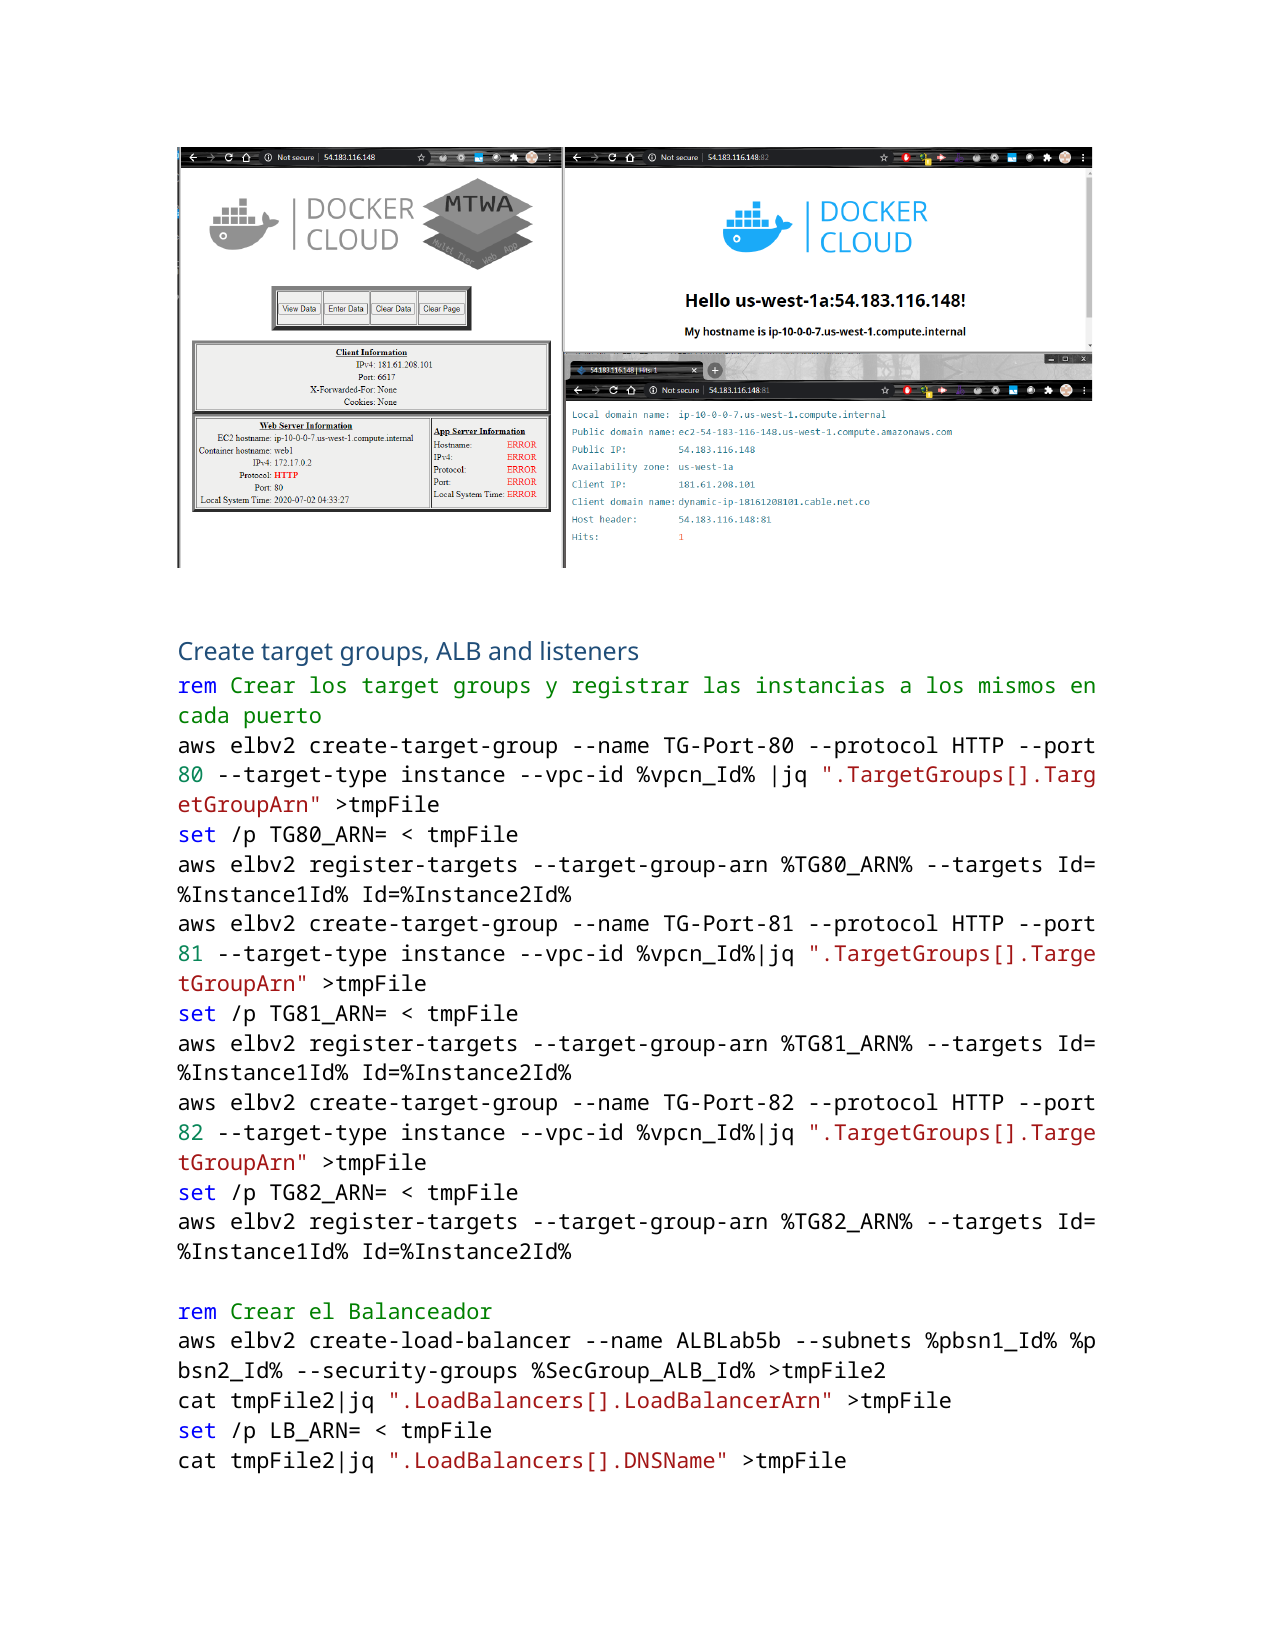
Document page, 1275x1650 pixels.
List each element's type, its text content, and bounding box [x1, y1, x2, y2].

subtitle Create target groups, ALB and listeners [177, 633, 1098, 667]
text aws elbv2 create-target-group --name TG-Port-82 --protocol HTTP --port 82 --target-type instance --vpc-id %vpcn_Id%|jq ".TargetGroups[].TargetGroupArn" >tmpFile [177, 1087, 1098, 1177]
text aws elbv2 create-target-group --name TG-Port-81 --protocol HTTP --port 81 --target-type instance --vpc-id %vpcn_Id%|jq ".TargetGroups[].TargetGroupArn" >tmpFile [177, 908, 1098, 998]
text set /p TG80_ARN= < tmpFile [177, 819, 1098, 849]
text set /p LB_ARN= < tmpFile [177, 1415, 1098, 1445]
text set /p TG81_ARN= < tmpFile [177, 998, 1098, 1028]
text aws elbv2 create-target-group --name TG-Port-80 --protocol HTTP --port 80 --target-type instance --vpc-id %vpcn_Id% |jq ".TargetGroups[].TargetGroupArn" >tmpFile [177, 730, 1098, 819]
text cat tmpFile2|jq ".LoadBalancers[].LoadBalancerArn" >tmpFile [177, 1385, 1098, 1415]
text rem Crear el Balanceador [177, 1296, 1098, 1326]
text aws elbv2 register-targets --target-group-arn %TG81_ARN% --targets Id=%Instance1Id% Id=%Instance2Id% [177, 1028, 1098, 1087]
text aws elbv2 register-targets --target-group-arn %TG82_ARN% --targets Id=%Instance1Id% Id=%Instance2Id% [177, 1206, 1098, 1266]
text aws elbv2 register-targets --target-group-arn %TG80_ARN% --targets Id=%Instance1Id% Id=%Instance2Id% [177, 849, 1098, 908]
text set /p TG82_ARN= < tmpFile [177, 1177, 1098, 1206]
text aws elbv2 create-load-balancer --name ALBLab5b --subnets %pbsn1_Id% %pbsn2_Id% --security-groups %SecGroup_ALB_Id% >tmpFile2 [177, 1326, 1098, 1385]
text cat tmpFile2|jq ".LoadBalancers[].DNSName" >tmpFile [177, 1445, 1098, 1474]
text rem Crear los target groups y registrar las instancias a los mismos en cada puerto [177, 670, 1098, 730]
picture [177, 147, 1093, 568]
